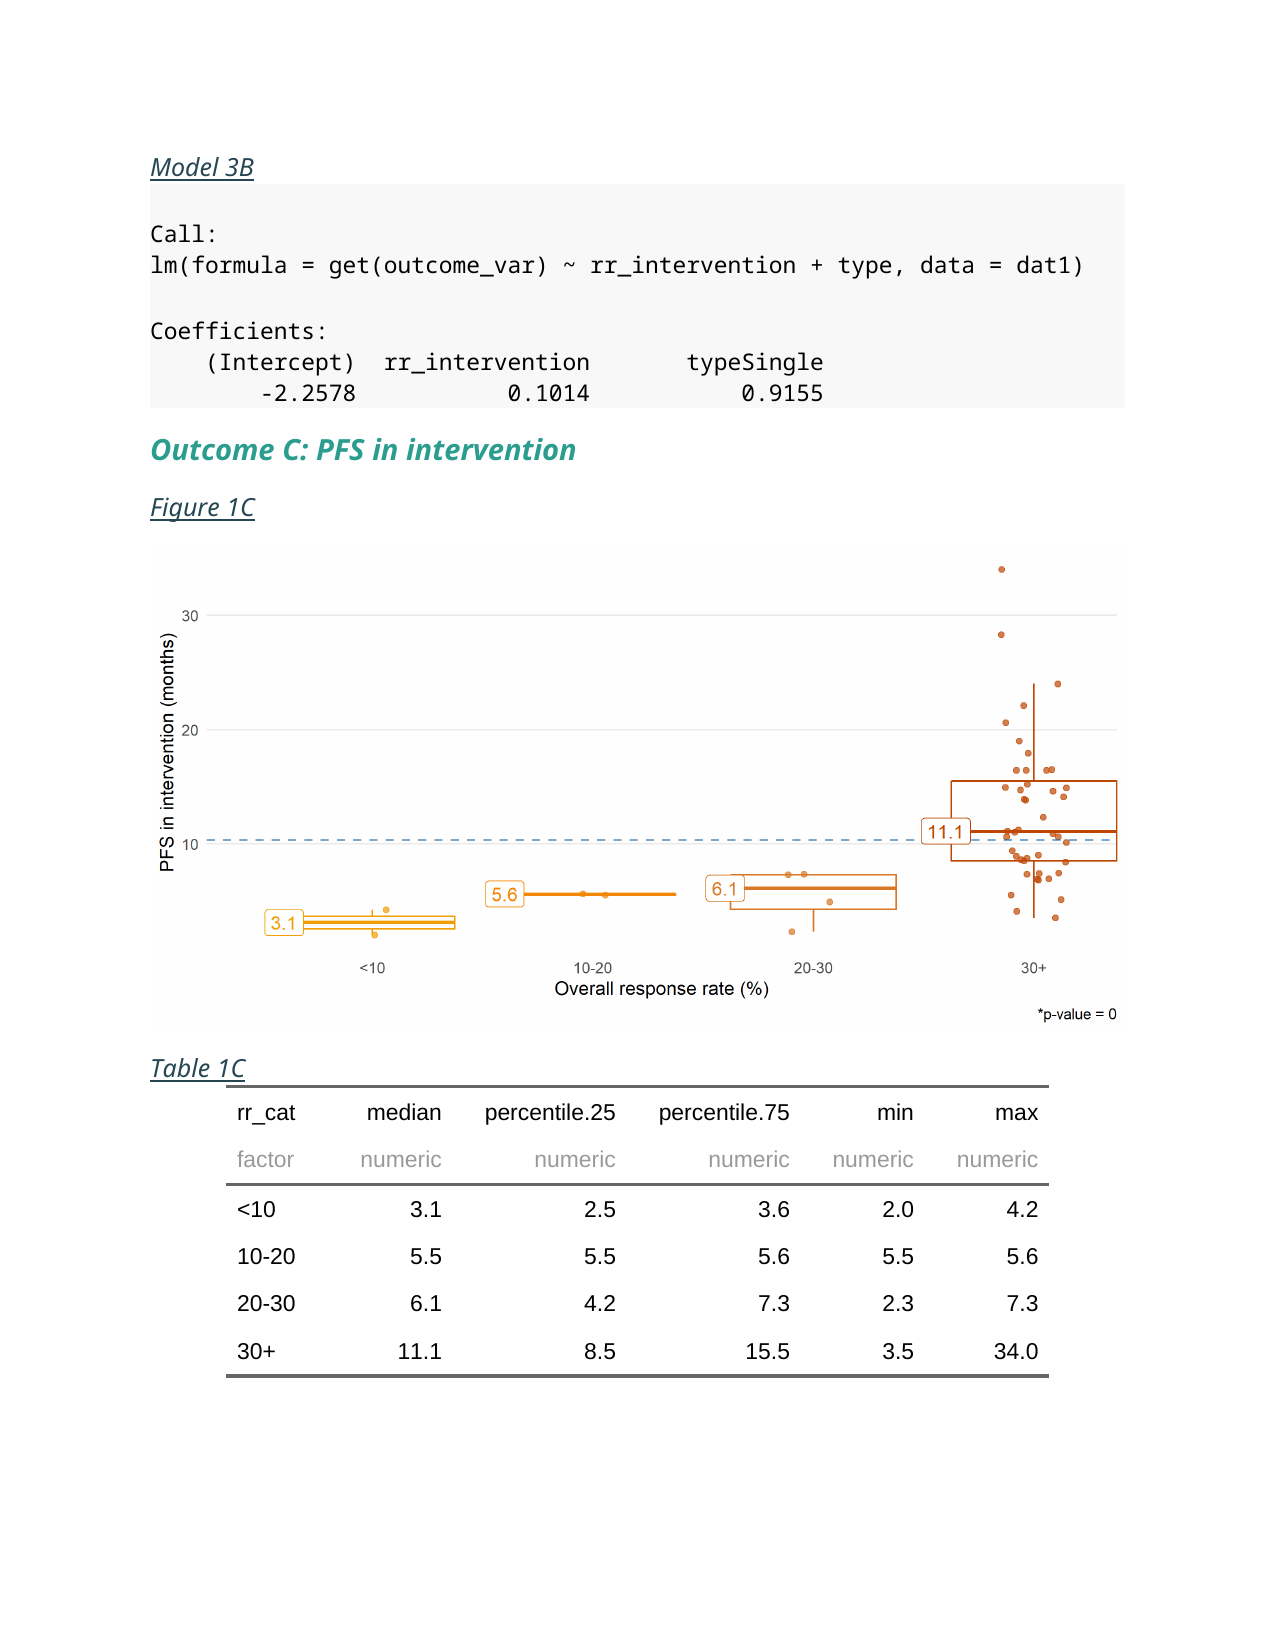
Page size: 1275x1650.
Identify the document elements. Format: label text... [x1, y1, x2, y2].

picture [150, 542, 1125, 1030]
table_cell 15.5 [626, 1327, 800, 1374]
table_cell 5.6 [924, 1233, 1048, 1280]
table_cell 6.1 [328, 1280, 452, 1327]
table_cell 2.5 [452, 1186, 626, 1233]
table_cell 3.5 [800, 1327, 924, 1374]
table_cell 5.5 [328, 1233, 452, 1280]
table_cell numeric [328, 1135, 452, 1182]
table_cell 8.5 [452, 1327, 626, 1374]
table_header max [924, 1088, 1048, 1135]
table_cell 2.0 [800, 1186, 924, 1233]
text Call: lm(formula = get(outcome_var) ~ rr_intervention + type, data = dat1) Coefficients: (Intercept) rr_intervention typeSingle -2.2578 0.1014 0.9155 [150, 184, 1125, 408]
subtitle Table 1C [150, 1051, 1125, 1085]
subtitle Figure 1C [150, 490, 1125, 524]
table_cell 4.2 [924, 1186, 1048, 1233]
table_cell numeric [452, 1135, 626, 1182]
subtitle Outcome C: PFS in intervention [150, 429, 1125, 469]
table_cell 3.1 [328, 1186, 452, 1233]
table_header median [328, 1088, 452, 1135]
table_cell 4.2 [452, 1280, 626, 1327]
table_cell 11.1 [328, 1327, 452, 1374]
table_header min [800, 1088, 924, 1135]
table_cell 5.5 [452, 1233, 626, 1280]
table_cell numeric [924, 1135, 1048, 1182]
table_cell 3.6 [626, 1186, 800, 1233]
table_cell 34.0 [924, 1327, 1048, 1374]
subtitle Model 3B [150, 150, 1125, 184]
table_cell <10 [226, 1186, 328, 1233]
table_cell 5.6 [626, 1233, 800, 1280]
table_cell numeric [800, 1135, 924, 1182]
table_cell 7.3 [924, 1280, 1048, 1327]
table_cell 30+ [226, 1327, 328, 1374]
table_cell 7.3 [626, 1280, 800, 1327]
table_header percentile.75 [626, 1088, 800, 1135]
table_cell 20-30 [226, 1280, 328, 1327]
table_cell 10-20 [226, 1233, 328, 1280]
table_cell 2.3 [800, 1280, 924, 1327]
table_header percentile.25 [452, 1088, 626, 1135]
table_cell factor [226, 1135, 328, 1182]
table_cell 5.5 [800, 1233, 924, 1280]
table_cell numeric [626, 1135, 800, 1182]
table_header rr_cat [226, 1088, 328, 1135]
